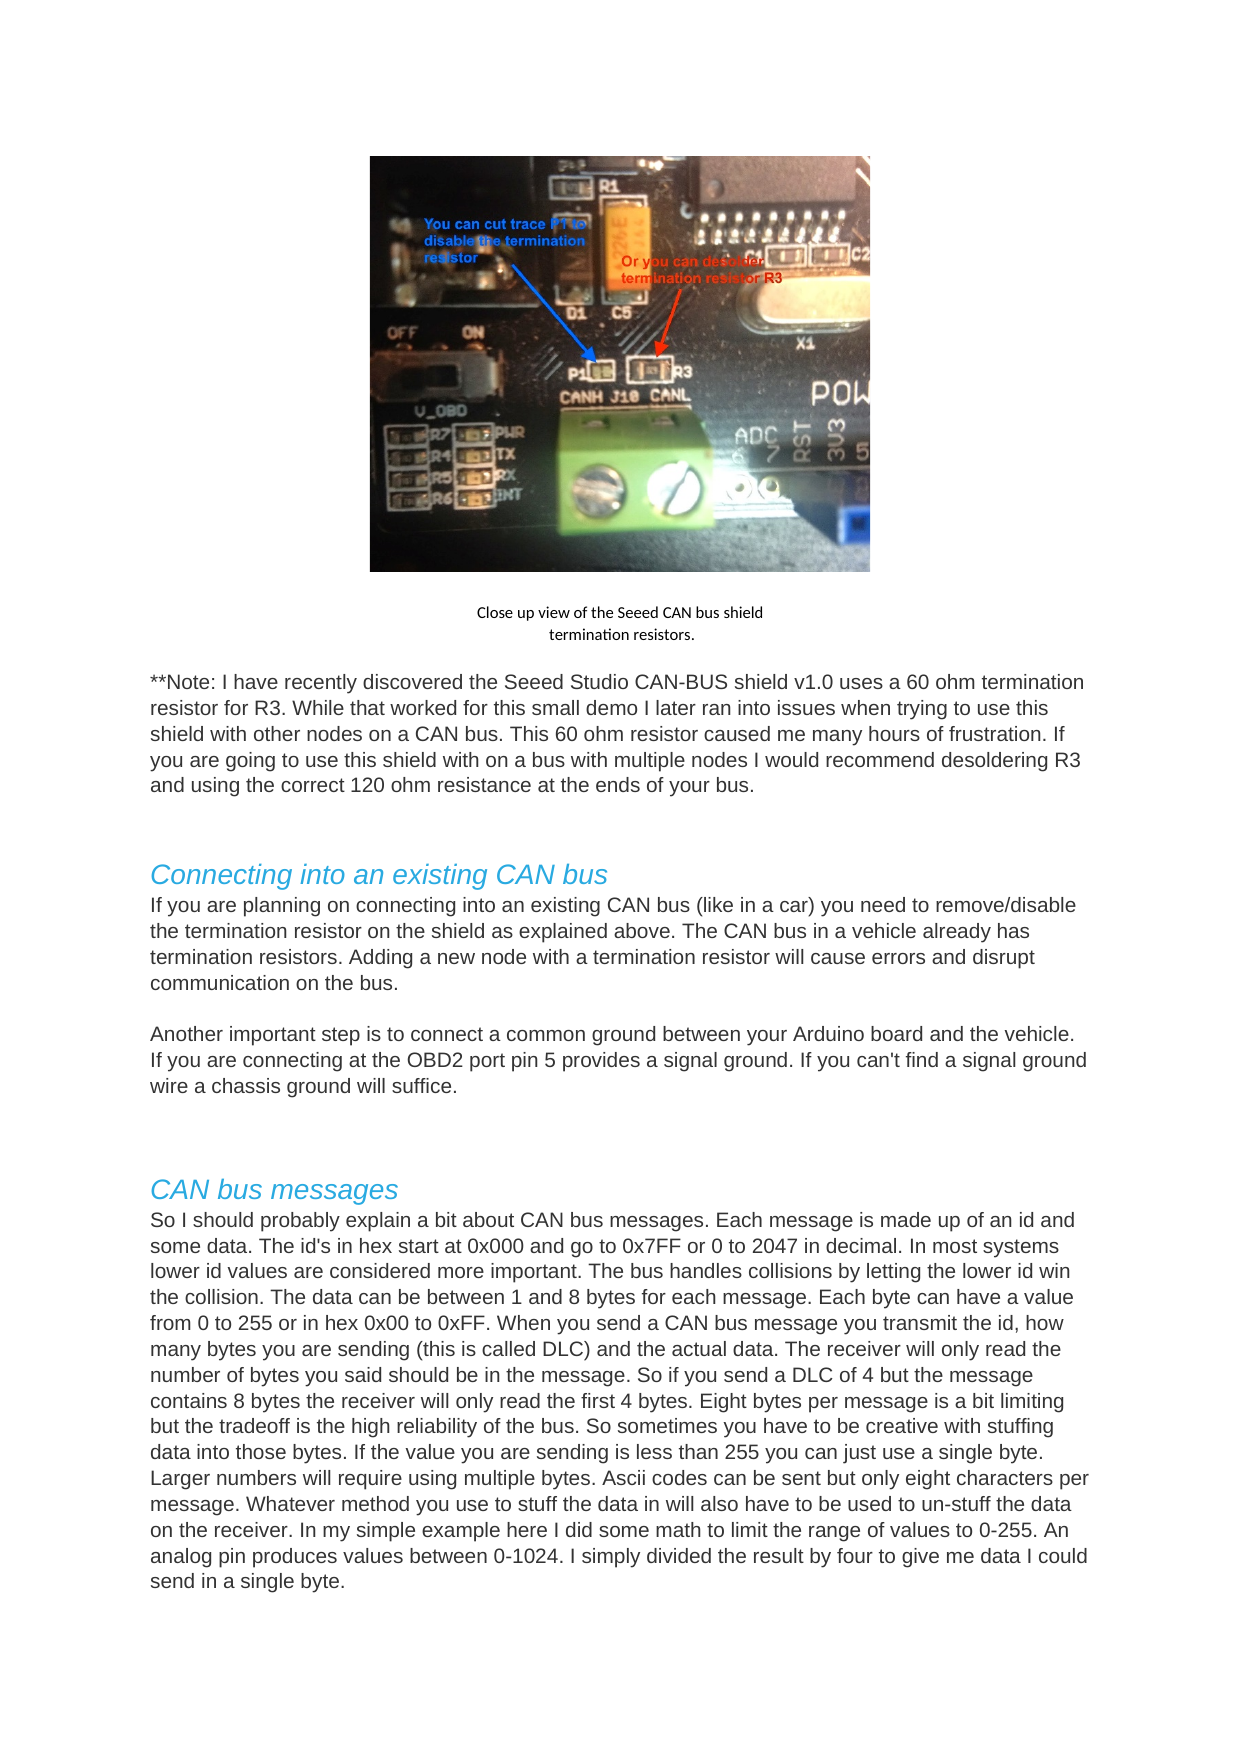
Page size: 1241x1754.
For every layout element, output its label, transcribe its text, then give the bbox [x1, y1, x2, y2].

text So I should probably explain a bit about CAN bus messages. Each message is made up of an id and some data. The id's in hex start at 0x000 and go to 0x7FF or 0 to 2047 in decimal. In most systems lower id values are considered more important. The bus handles collisions by letting the lower id win the collision. The data can be between 1 and 8 bytes for each message. Each byte can have a value from 0 to 255 or in hex 0x00 to 0xFF. When you send a CAN bus message you transmit the id, how many bytes you are sending (this is called DLC) and the actual data. The receiver will only read the number of bytes you said should be in the message. So if you send a DLC of 4 but the message contains 8 bytes the receiver will only read the first 4 bytes. Eight bytes per message is a bit limiting but the tradeoff is the high reliability of the bus. So sometimes you have to be creative with stuffing data into those bytes. If the value you are sending is less than 255 you can just use a single byte. Larger numbers will require using multiple bytes. Ascii codes can be sent but only eight characters per message. Whatever method you use to stuff the data in will also have to be used to un-stuff the data on the receiver. In my simple example here I did some math to limit the range of values to 0-255. An analog pin produces values between 0-1024. I simply divided the result by four to give me data I could send in a single byte. [150, 1208, 1090, 1593]
subtitle CAN bus messages [150, 1173, 1090, 1205]
text If you are planning on connecting into an existing CAN bus (like in a car) you need to remove/disable the termination resistor on the shield as explained above. The CAN bus in a vehicle already has termination resistors. Adding a new node with a termination resistor will cause errors and disrupt communication on the bus. Another important step is to connect a common ground between your Arduino board and the vehicle. If you are connecting at the OBD2 port pin 5 provides a signal ground. If you can't find a signal ground wire a chassis ground will suffice. [150, 893, 1090, 1154]
subtitle Connecting into an existing CAN bus [150, 858, 1090, 891]
text **Note: I have recently discovered the Seeed Studio CAN-BUS shield v1.0 uses a 60 ohm termination resistor for R3. While that worked for this small demo I later ran into issues when trying to use this shield with other nodes on a CAN bus. This 60 ohm resistor caused me many hours of frustration. If you are going to use this shield with on a bus with multiple nodes I would recommend desoldering R3 and using the correct 120 ohm resistance at the ends of your bus. [150, 670, 1090, 797]
table_cell Close up view of the Seeed CAN bus shield termination resistors. [364, 596, 877, 670]
picture [369, 156, 871, 572]
table_header [364, 150, 877, 596]
